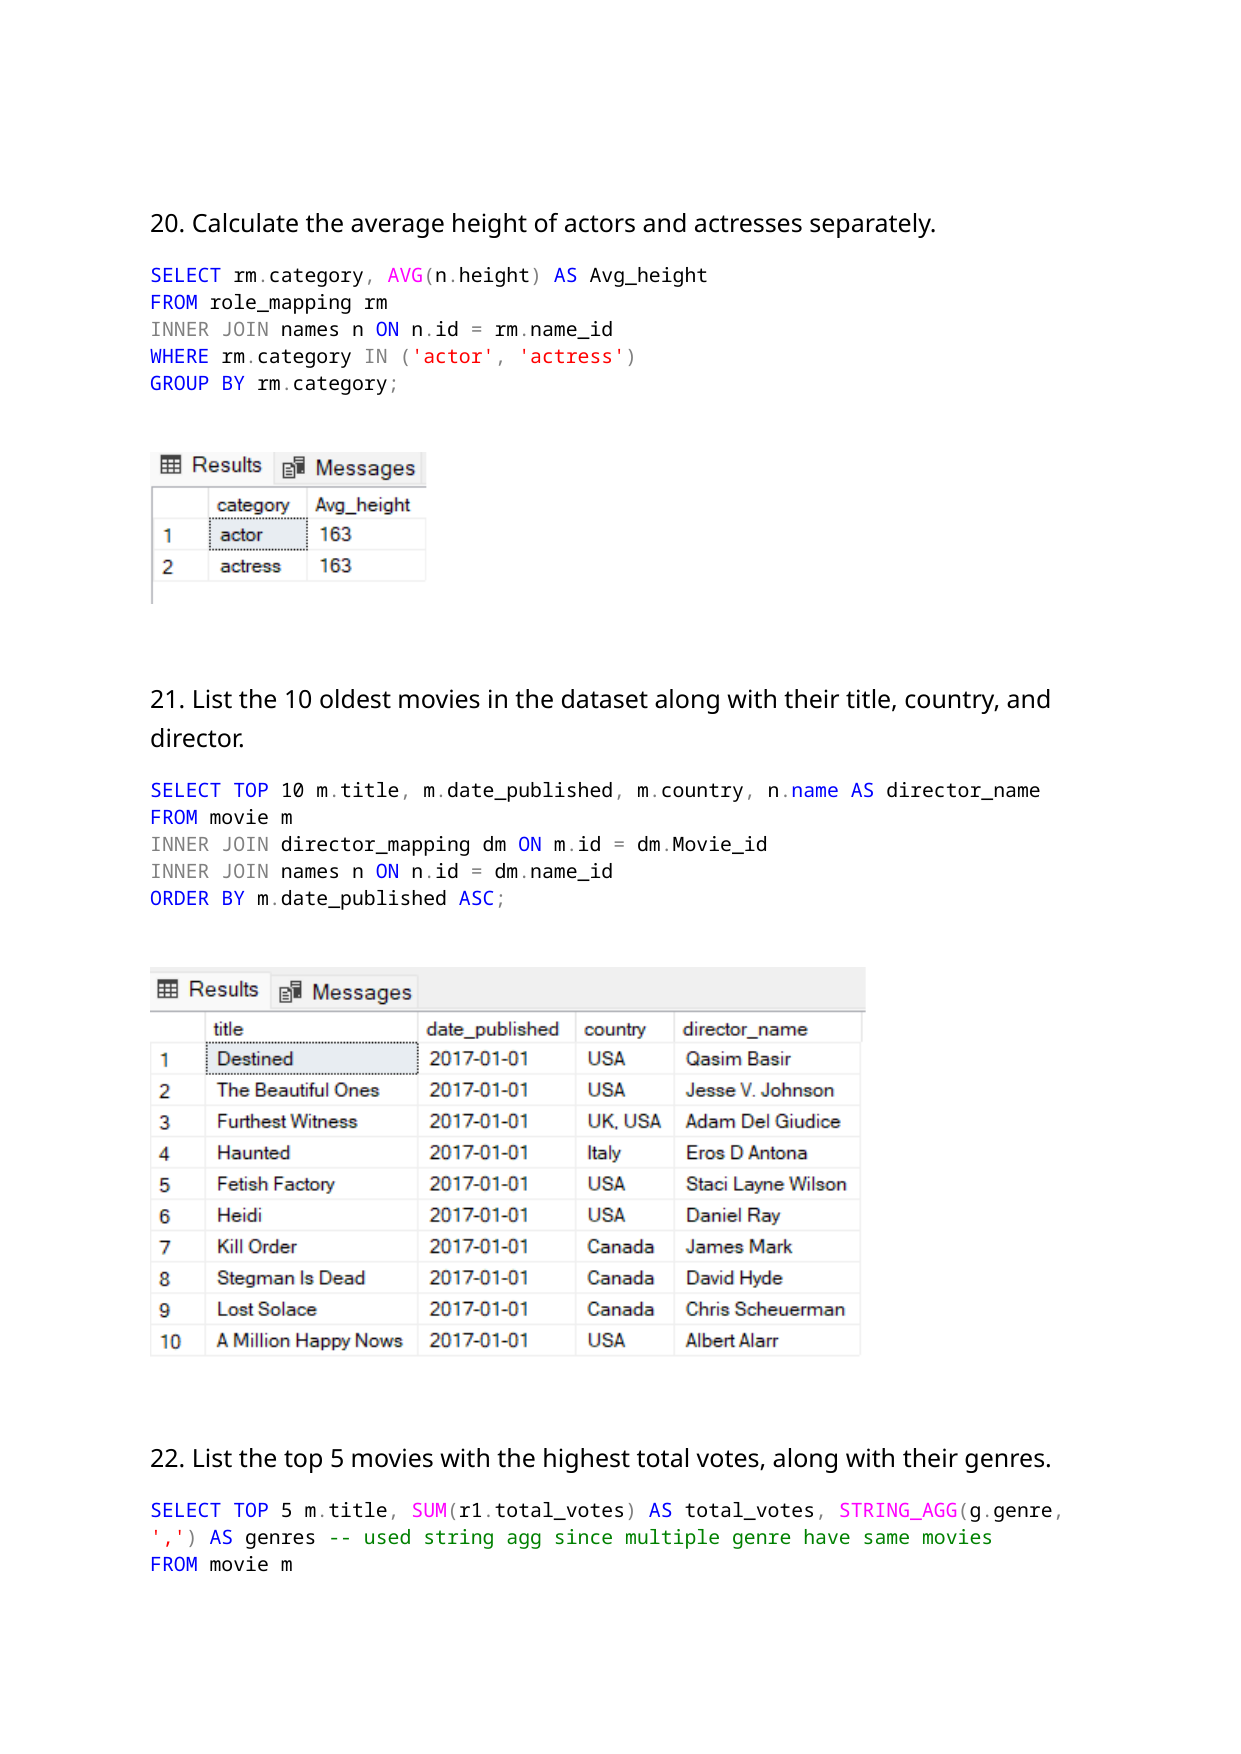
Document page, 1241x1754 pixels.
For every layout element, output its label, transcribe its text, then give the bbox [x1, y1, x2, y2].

text SELECT TOP 10 m.title, m.date_published, m.country, n.name AS director_name [150, 777, 1090, 803]
text FROM movie m [150, 1550, 1090, 1577]
text GROUP BY rm.category; [150, 369, 1090, 397]
text FROM role_mapping rm [150, 289, 1090, 316]
text FROM movie m [150, 803, 1090, 831]
text INNER JOIN names n ON n.id = dm.name_id [150, 857, 1090, 884]
picture [150, 452, 427, 604]
text INNER JOIN names n ON n.id = rm.name_id [150, 316, 1090, 343]
text SELECT TOP 5 m.title, SUM(r1.total_votes) AS total_votes, STRING_AGG(g.genre, ',') AS genres -- used string agg since multiple genre have same movies [150, 1496, 1090, 1550]
text 20. Calculate the average height of actors and actresses separately. [150, 206, 1090, 240]
text ORDER BY m.date_published ASC; [150, 884, 1090, 911]
text INNER JOIN director_mapping dm ON m.id = dm.Movie_id [150, 831, 1090, 857]
text 21. List the 10 oldest movies in the dataset along with their title, country, and director. [150, 682, 1090, 755]
text WHERE rm.category IN ('actor', 'actress') [150, 343, 1090, 369]
text SELECT rm.category, AVG(n.height) AS Avg_height [150, 262, 1090, 289]
picture [150, 967, 866, 1363]
text 22. List the top 5 movies with the highest total votes, along with their genres. [150, 1440, 1090, 1474]
